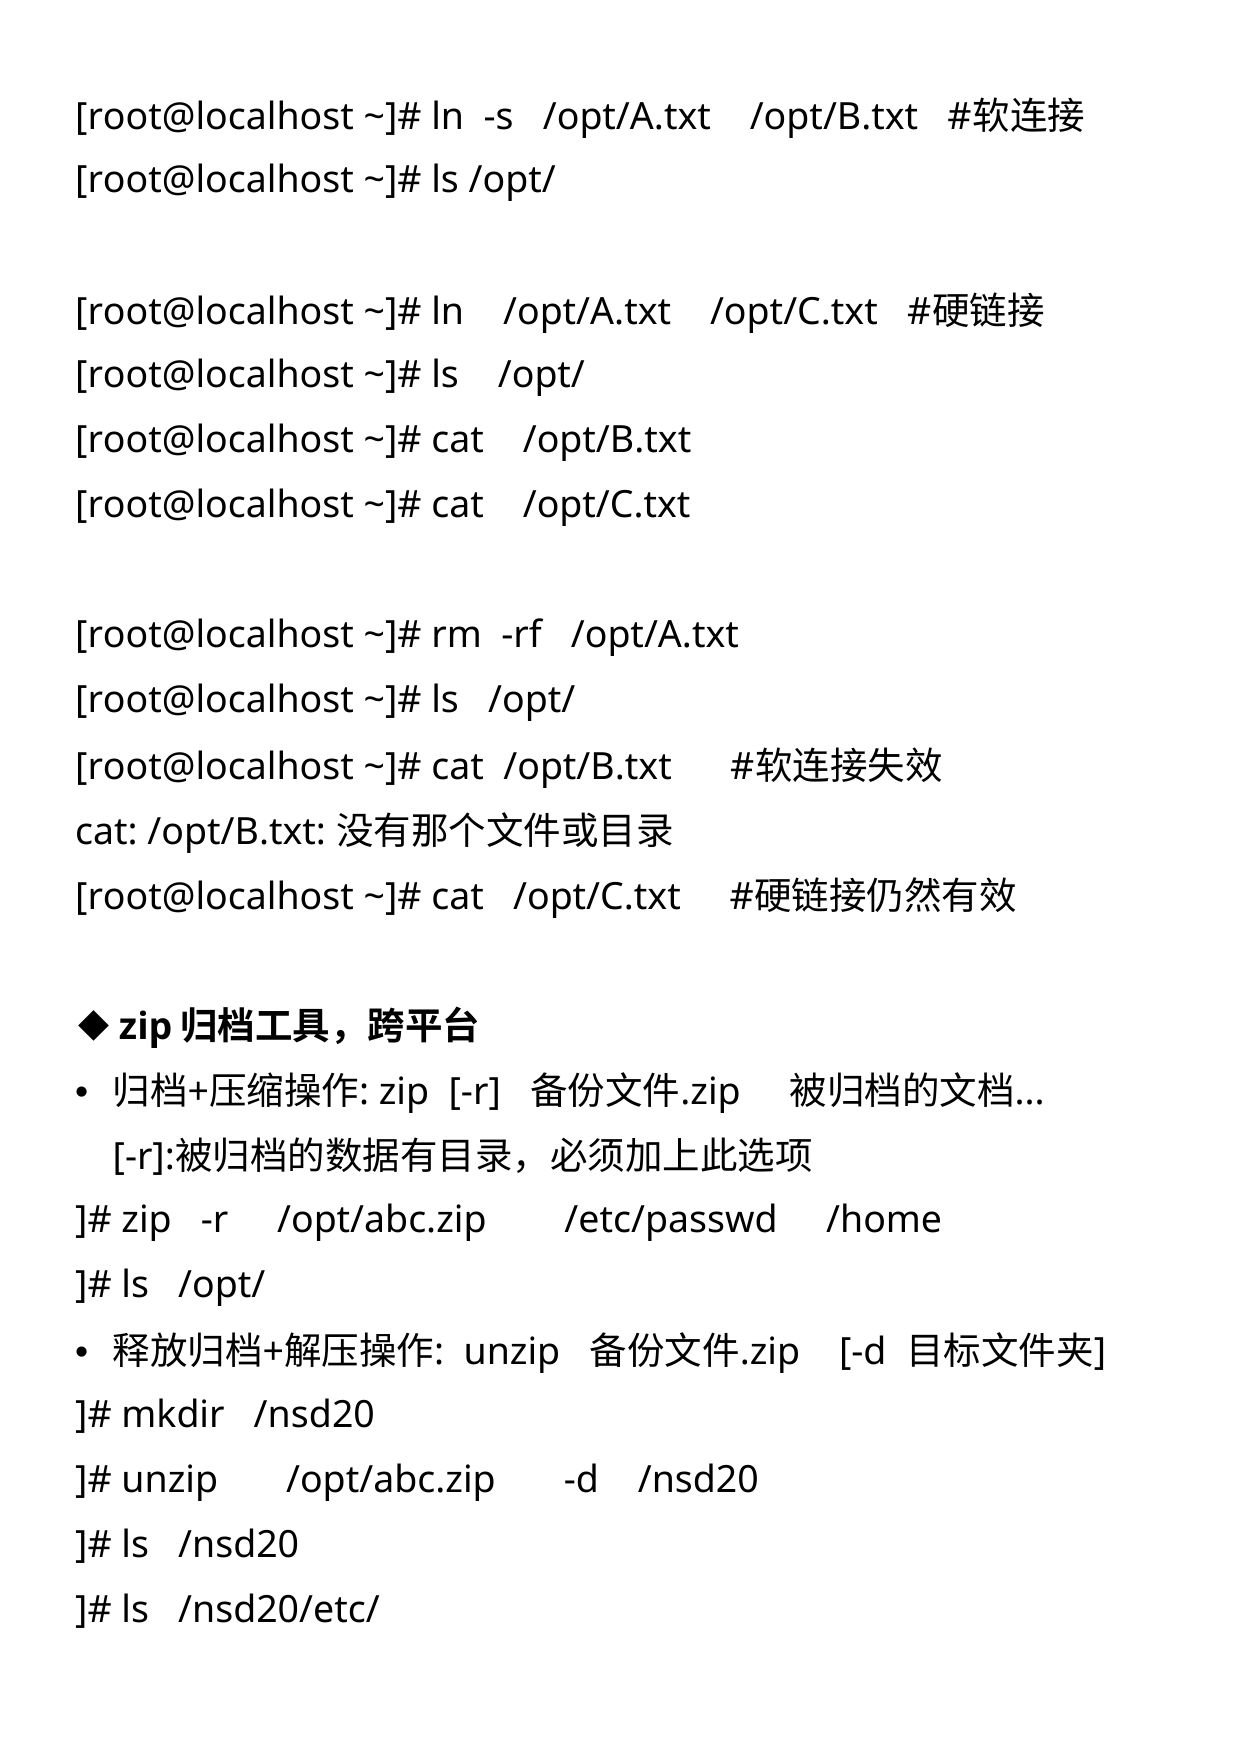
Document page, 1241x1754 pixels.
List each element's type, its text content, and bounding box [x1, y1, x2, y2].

text [root@localhost ~]# ls /opt/ [75, 341, 1165, 406]
text [root@localhost ~]# cat /opt/B.txt #软连接失效 [75, 731, 1165, 796]
text [root@localhost ~]# rm -rf /opt/A.txt [75, 601, 1165, 666]
text ]# ls /nsd20 [75, 1511, 1165, 1576]
text [-r]:被归档的数据有目录，必须加上此选项 [75, 1121, 1165, 1186]
list 归档+压缩操作: zip [-r] 备份文件.zip 被归档的文档... [75, 1056, 1165, 1121]
text cat: /opt/B.txt: 没有那个文件或目录 [75, 796, 1165, 861]
text [root@localhost ~]# cat /opt/C.txt #硬链接仍然有效 [75, 861, 1165, 926]
list 释放归档+解压操作: unzip 备份文件.zip [-d 目标文件夹] [75, 1316, 1165, 1381]
text ]# mkdir /nsd20 [75, 1381, 1165, 1446]
text ]# unzip /opt/abc.zip -d /nsd20 [75, 1446, 1165, 1511]
text [root@localhost ~]# cat /opt/C.txt [75, 471, 1165, 536]
text [root@localhost ~]# ls /opt/ [75, 666, 1165, 731]
text ]# ls /opt/ [75, 1251, 1165, 1316]
text ]# ls /nsd20/etc/ [75, 1576, 1165, 1641]
text [root@localhost ~]# cat /opt/B.txt [75, 406, 1165, 471]
text [root@localhost ~]# ls /opt/ [75, 146, 1165, 211]
text [root@localhost ~]# ln /opt/A.txt /opt/C.txt #硬链接 [75, 276, 1165, 341]
text ]# zip -r /opt/abc.zip /etc/passwd /home [75, 1186, 1165, 1251]
list zip归档工具，跨平台 [75, 991, 1165, 1056]
text [root@localhost ~]# ln -s /opt/A.txt /opt/B.txt #软连接 [75, 81, 1165, 146]
